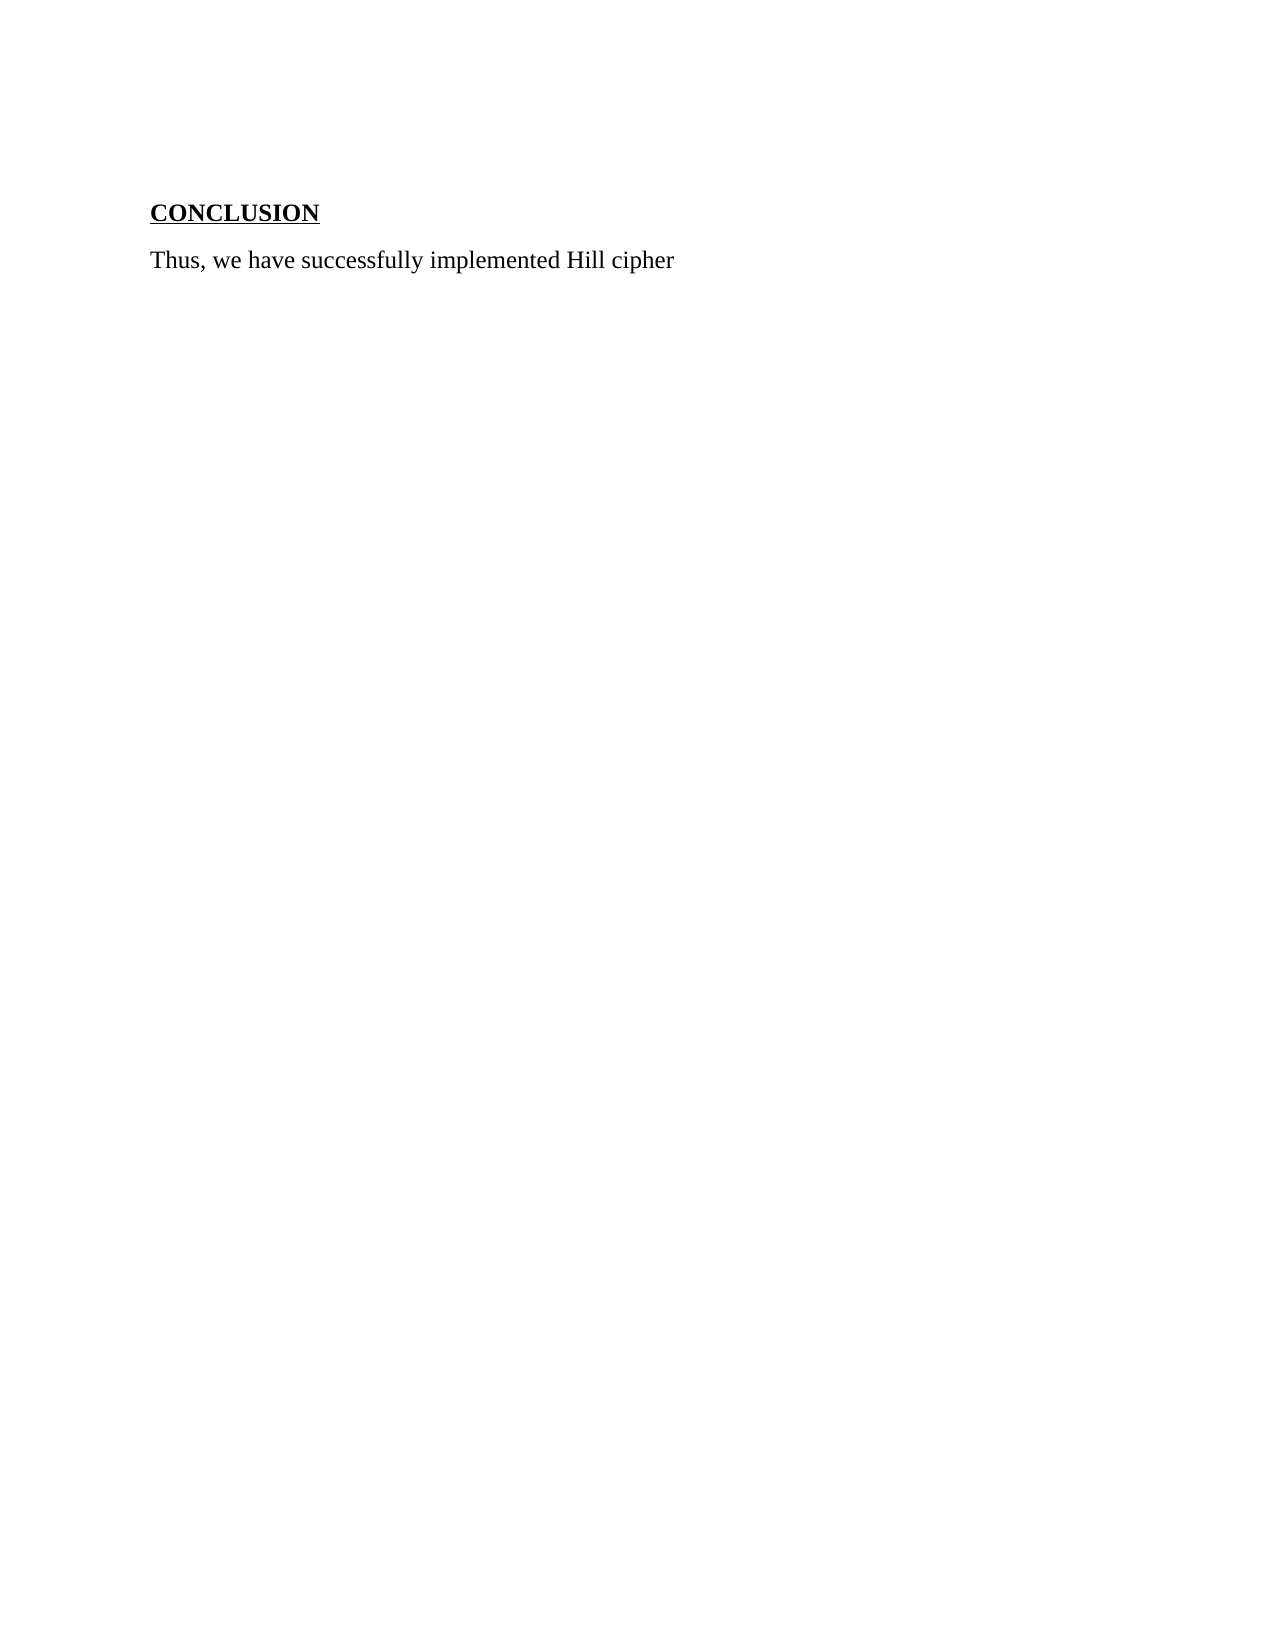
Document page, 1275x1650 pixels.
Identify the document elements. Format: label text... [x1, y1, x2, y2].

text CONCLUSION [150, 198, 1125, 226]
text Thus, we have successfully implemented Hill cipher [150, 245, 1125, 274]
